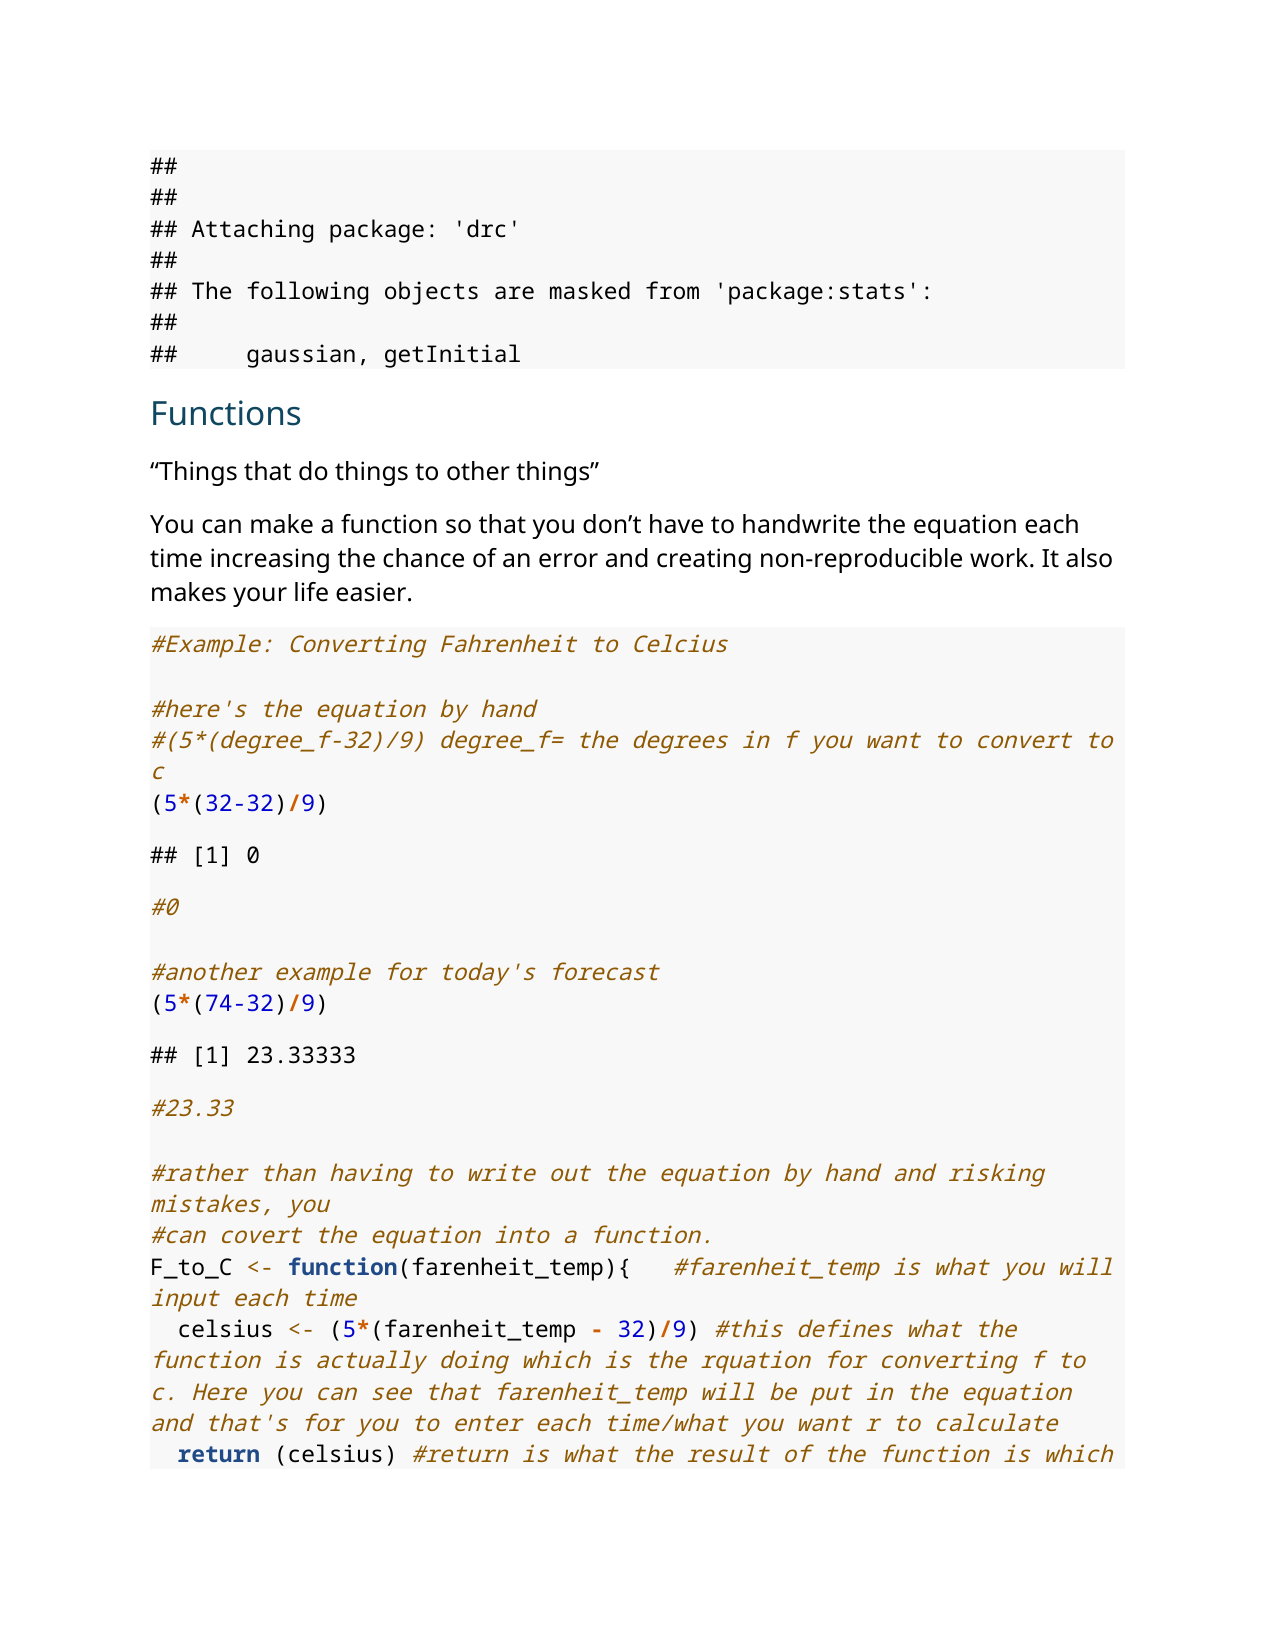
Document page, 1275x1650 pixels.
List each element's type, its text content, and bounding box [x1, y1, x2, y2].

text #Example: Converting Fahrenheit to Celcius #here's the equation by hand #(5*(degree_f-32)/9) degree_f= the degrees in f you want to convert to c (5*(32-32)/9) [150, 627, 1125, 818]
text ## [1] 23.33333 [150, 1039, 1125, 1071]
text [150, 150, 1125, 369]
text “Things that do things to other things” [150, 454, 1125, 488]
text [150, 1091, 1125, 1469]
text ## [1] 0 [150, 839, 1125, 870]
subtitle Functions [150, 389, 1125, 435]
text You can make a function so that you don’t have to handwrite the equation each time increasing the chance of an error and creating non-reproducible work. It also makes your life easier. [150, 507, 1125, 609]
text #0 #another example for today's forecast (5*(74-32)/9) [150, 891, 1125, 1018]
